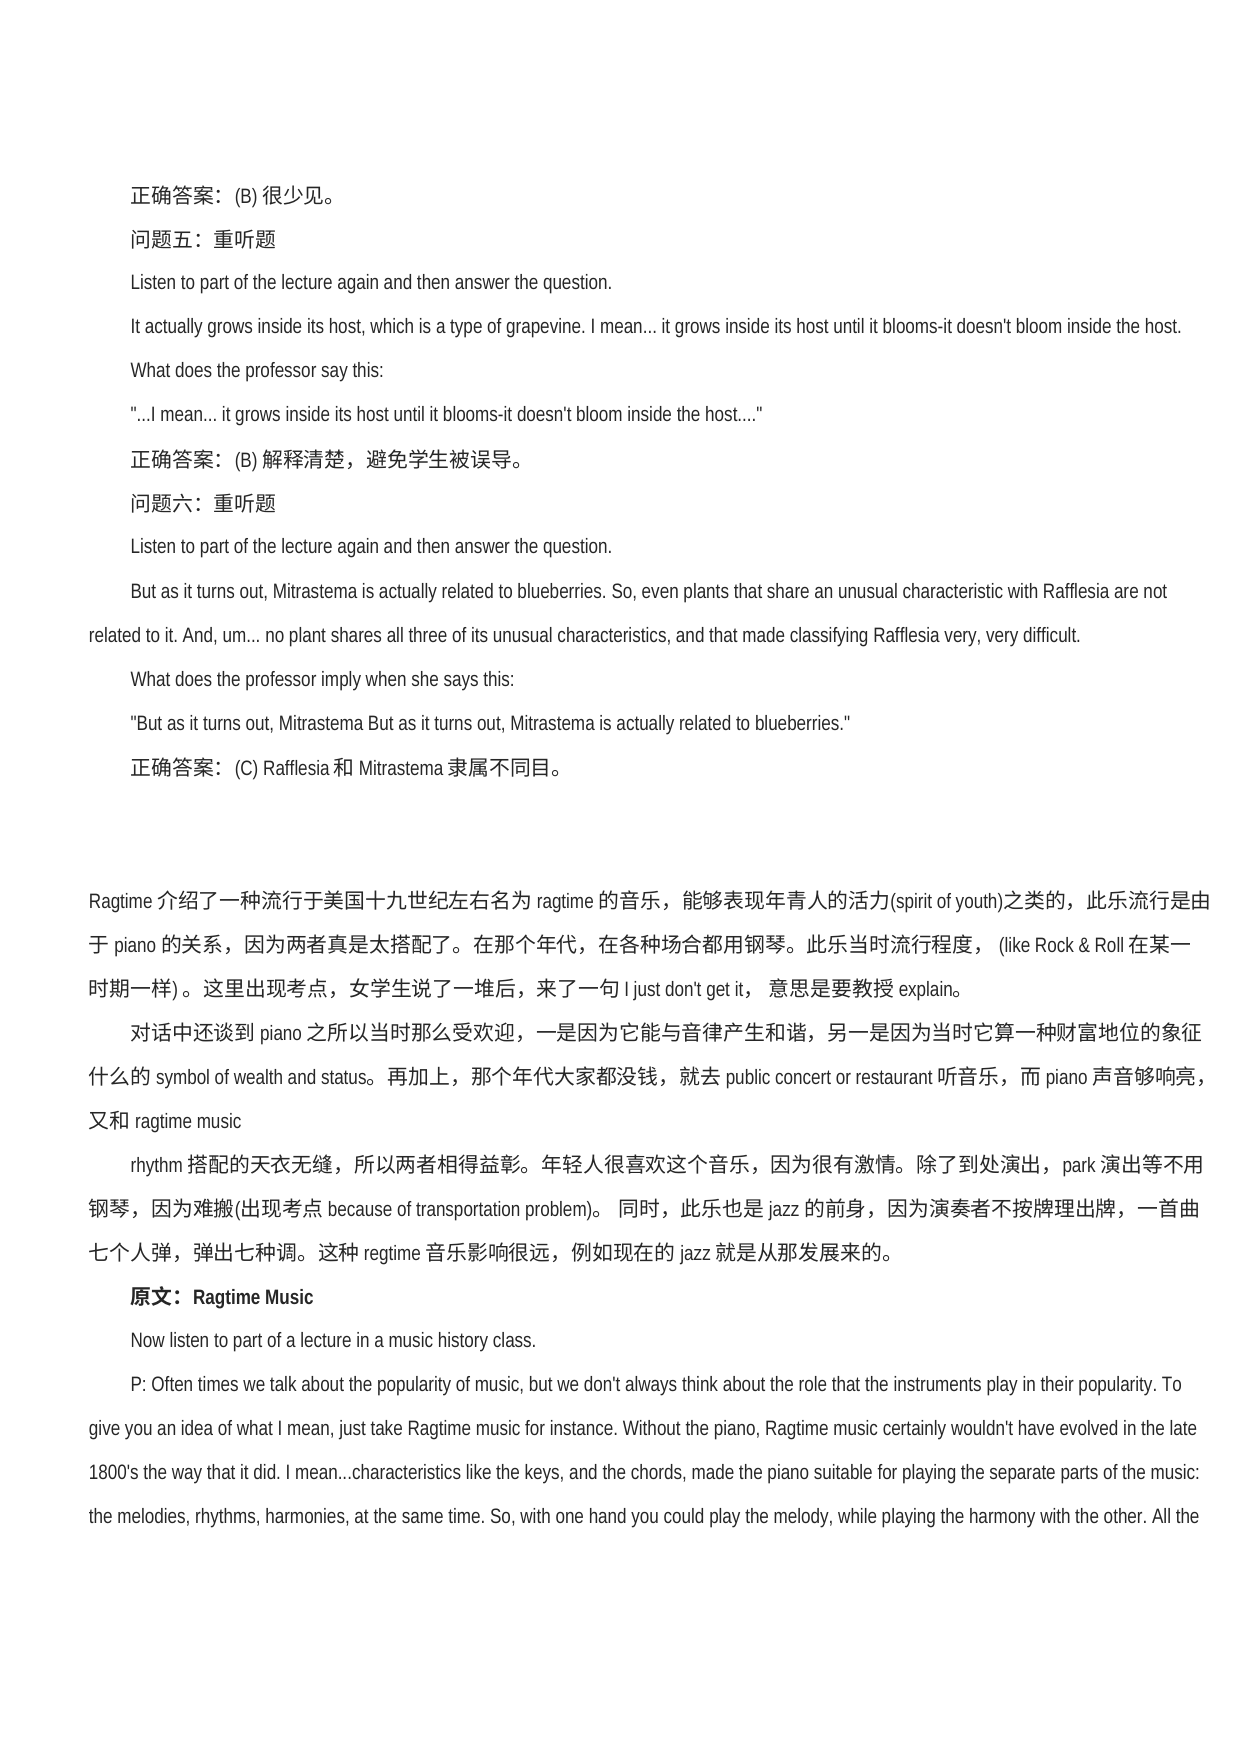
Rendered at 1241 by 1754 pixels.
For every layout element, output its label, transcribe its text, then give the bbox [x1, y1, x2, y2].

text "But as it turns out, Mitrastema But as it turns out, Mitrastema is actually related to blueberries." [89, 701, 1211, 745]
text 正确答案：(C) Rafflesia和Mitrastema隶属不同目。 [89, 745, 1211, 789]
text Listen to part of the lecture again and then answer the question. [89, 524, 1211, 568]
text What does the professor imply when she says this: [89, 657, 1211, 701]
text 问题六：重听题 [89, 480, 1211, 524]
text rhythm 搭配的天衣无缝，所以两者相得益彰。年轻人很喜欢这个音乐，因为很有激情。除了到处演出，park 演出等不用钢琴，因为难搬(出现考点because of transportation problem)。 同时，此乐也是 jazz 的前身，因为演奏者不按牌理出牌，一首曲七个人弹，弹出七种调。这种regtime 音乐影响很远，例如现在的 jazz 就是从那发展来的。 [89, 1141, 1211, 1273]
text 正确答案：(B) 很少见。 [89, 172, 1211, 216]
text What does the professor say this: [89, 348, 1211, 392]
text Now listen to part of a lecture in a music history class. [89, 1318, 1211, 1362]
text 原文：Ragtime Music [89, 1273, 1211, 1318]
text 对话中还谈到 piano 之所以当时那么受欢迎，一是因为它能与音律产生和谐，另一是因为当时它算一种财富地位的象征什么的 symbol of wealth and status。再加上，那个年代大家都没钱，就去 public concert or restaurant听音乐，而 piano 声音够响亮，又和 ragtime music [89, 1009, 1211, 1141]
text 问题五：重听题 [89, 216, 1211, 260]
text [89, 1362, 1211, 1538]
text Listen to part of the lecture again and then answer the question. [89, 260, 1211, 304]
text It actually grows inside its host, which is a type of grapevine. I mean... it grows inside its host until it blooms-it doesn't bloom inside the host. [89, 304, 1211, 348]
text But as it turns out, Mitrastema is actually related to blueberries. So, even plants that share an unusual characteristic with Rafflesia are not related to it. And, um... no plant shares all three of its unusual characteristics, and that made classifying Rafflesia very, very difficult. [89, 568, 1211, 657]
text "...I mean... it grows inside its host until it blooms-it doesn't bloom inside the host...." [89, 392, 1211, 436]
text Ragtime 介绍了一种流行于美国十九世纪左右名为 ragtime 的音乐，能够表现年青人的活力(spirit of youth)之类的，此乐流行是由于 piano 的关系，因为两者真是太搭配了。在那个年代，在各种场合都用钢琴。此乐当时流行程度， (like Rock & Roll在某一时期一样) 。这里出现考点，女学生说了一堆后，来了一句I just don't get it， 意思是要教授 explain。 [89, 877, 1211, 1009]
text 正确答案：(B) 解释清楚，避免学生被误导。 [89, 436, 1211, 480]
